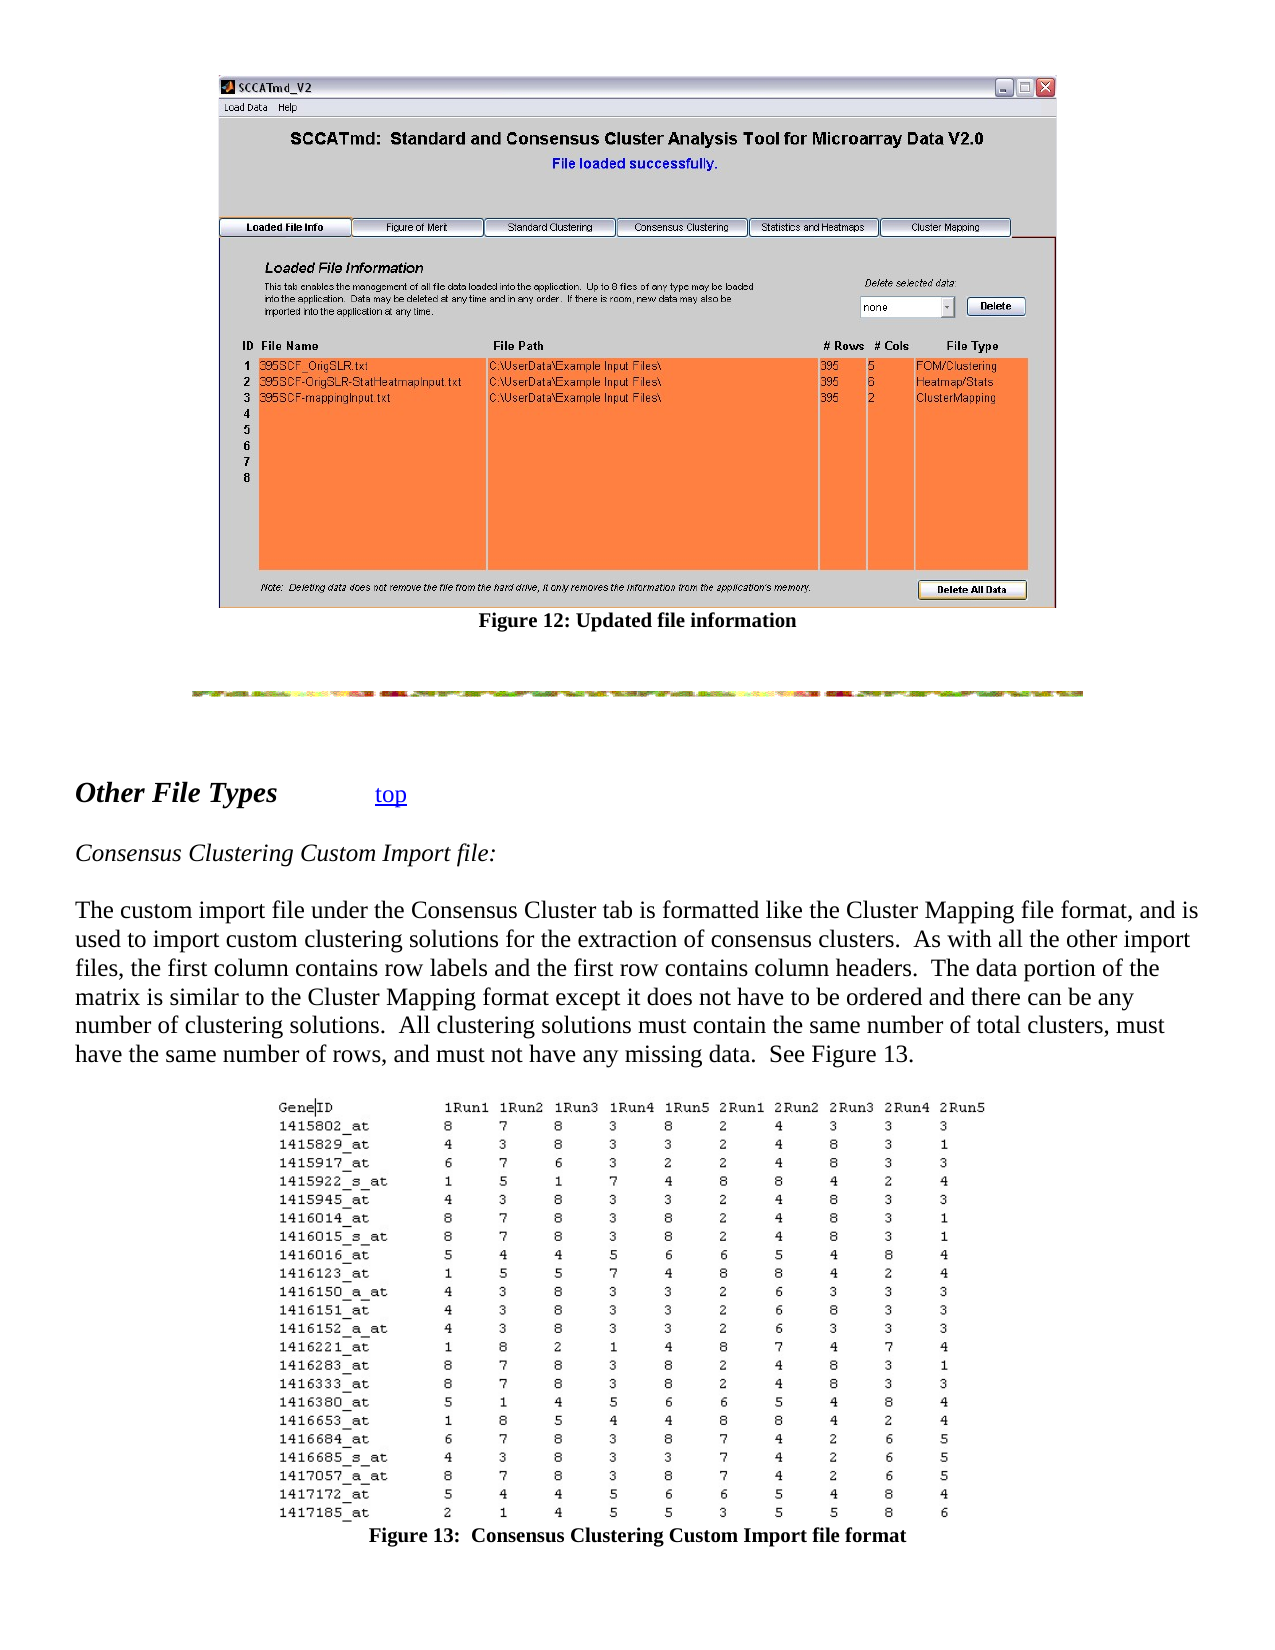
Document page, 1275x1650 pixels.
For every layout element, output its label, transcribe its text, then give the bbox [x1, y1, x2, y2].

text The custom import file under the Consensus Cluster tab is formatted like the Cluster Mapping file format, and is used to import custom clustering solutions for the extraction of consensus clusters. As with all the other import files, the first column contains row labels and the first row contains column headers. The data portion of the matrix is similar to the Cluster Mapping format except it does not have to be ordered and there can be any number of clustering solutions. All clustering solutions must contain the same number of total clusters, must have the same number of rows, and must not have any missing data. See Figure 13. [75, 895, 1200, 1068]
text Consensus Clustering Custom Import file: [75, 838, 1200, 867]
text Figure 13: Consensus Clustering Custom Import file format [75, 1523, 1200, 1547]
picture [192, 689, 1083, 698]
picture [269, 1096, 1006, 1524]
text Other File Types top [75, 776, 1200, 809]
text Figure 12: Updated file information [75, 608, 1200, 632]
picture [218, 75, 1057, 608]
